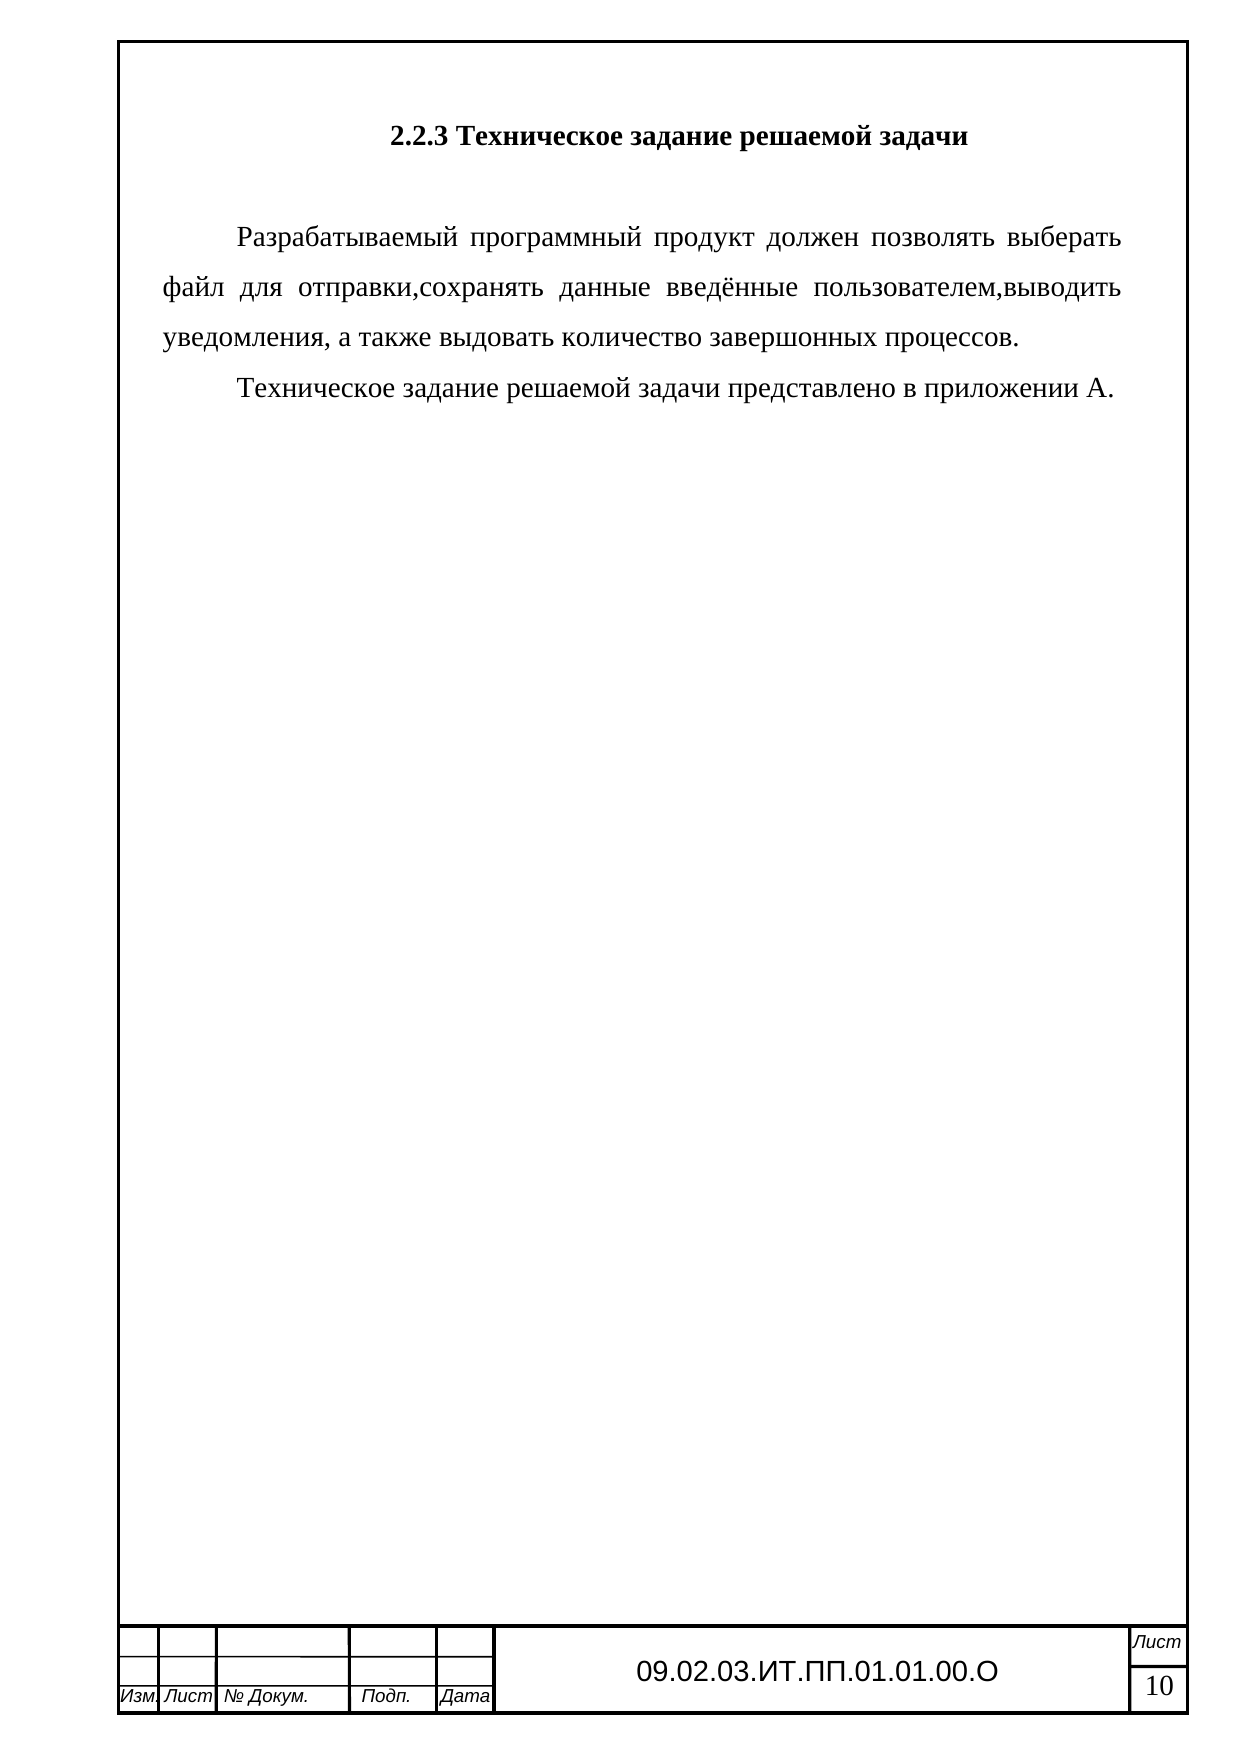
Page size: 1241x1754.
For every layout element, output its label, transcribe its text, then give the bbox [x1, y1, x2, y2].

text Техническое задание решаемой задачи представлено в приложении А. [162, 370, 1122, 403]
title 2.2.3 Техническое задание решаемой задачи [162, 118, 1122, 152]
text Разрабатываемый программный продукт должен позволять выберать файл для отправки,сохранять данные введённые пользователем,выводить уведомления, а также выдовать количество завершонных процессов. [162, 219, 1122, 353]
